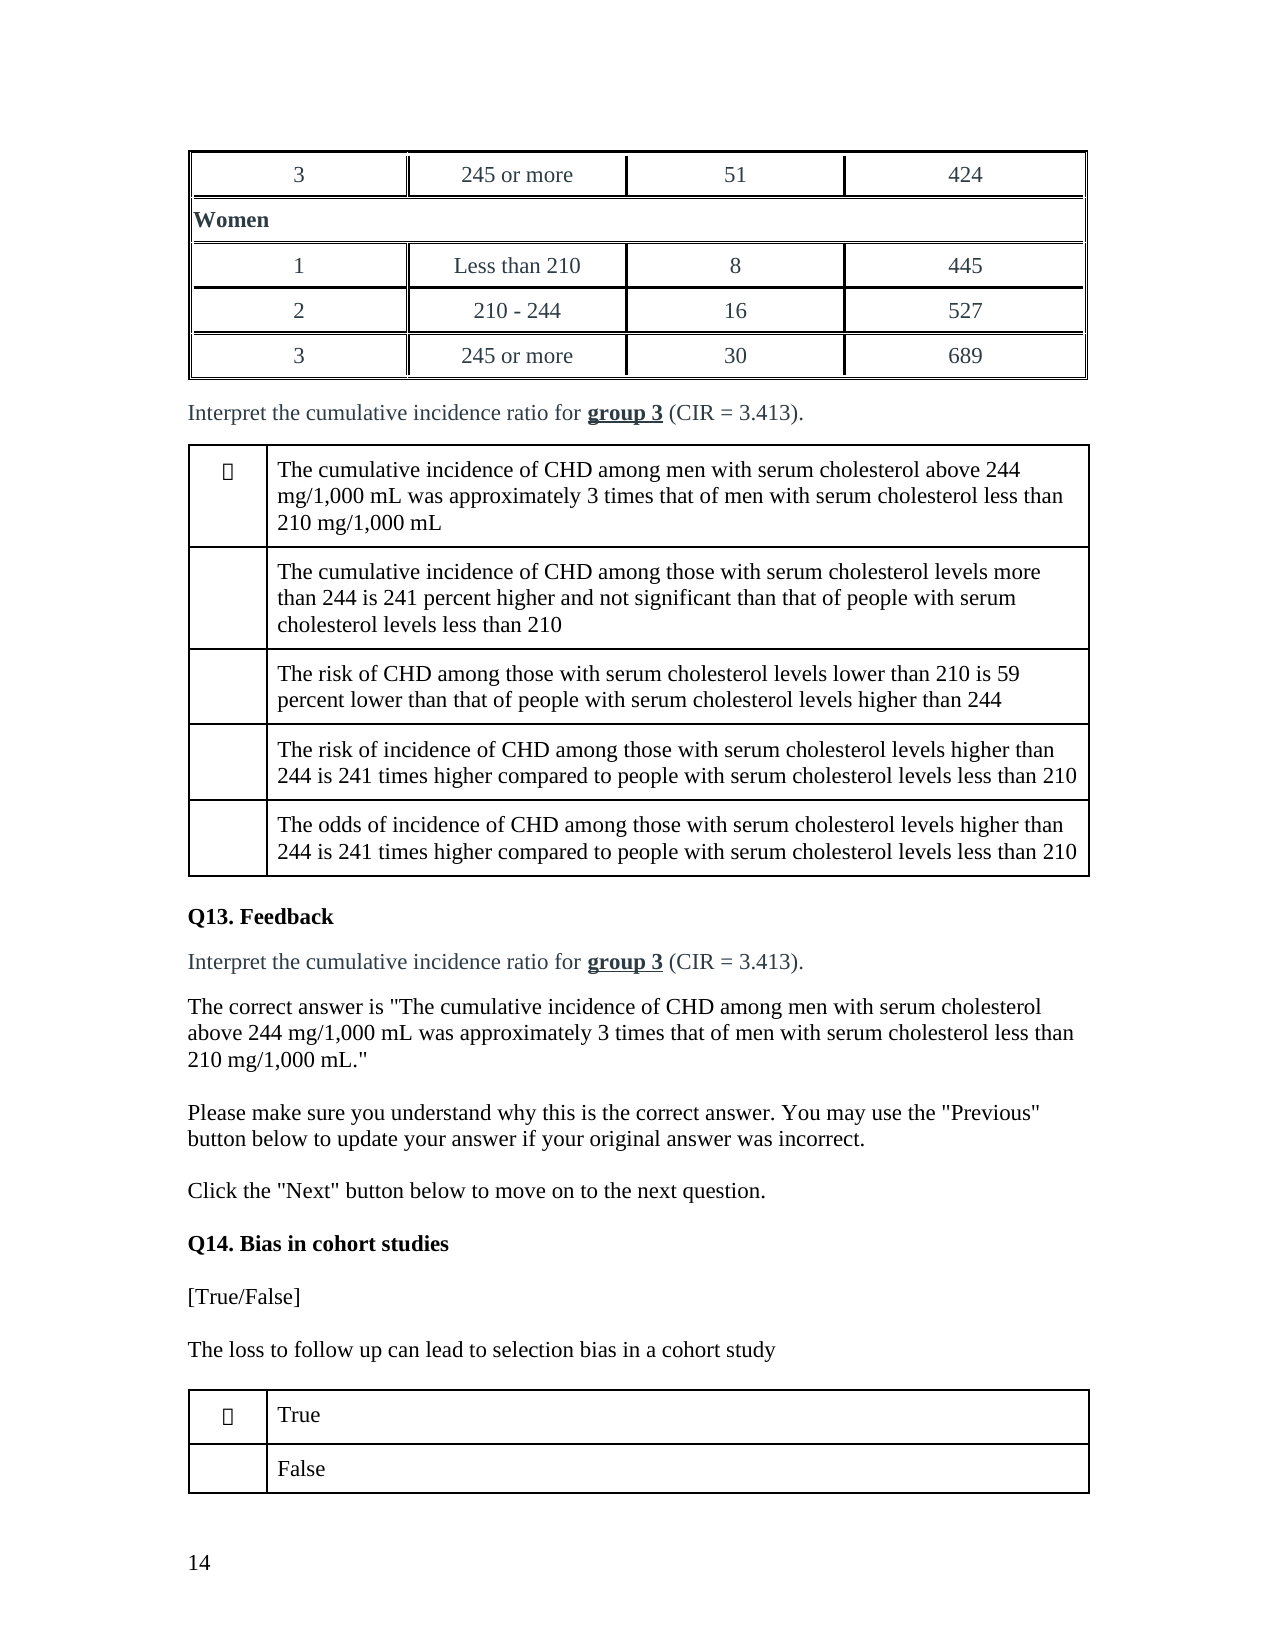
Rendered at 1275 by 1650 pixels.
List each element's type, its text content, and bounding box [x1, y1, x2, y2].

table_cell 689 [844, 331, 1085, 377]
text The loss to follow up can lead to selection bias in a cohort study [187, 1336, 1087, 1362]
text Click the "Next" button below to move on to the next question. [187, 1178, 1087, 1204]
table_cell Less than 210 [410, 244, 625, 286]
table_cell [190, 725, 266, 799]
text The correct answer is "The cumulative incidence of CHD among men with serum cholesterol above 244 mg/1,000 mL was approximately 3 times that of men with serum cholesterol less than 210 mg/1,000 mL." [187, 993, 1087, 1072]
table_cell [190, 650, 266, 723]
table_cell The cumulative incidence of CHD among those with serum cholesterol levels more than 244 is 241 percent higher and not significant than that of people with serum cholesterol levels less than 210 [268, 548, 1088, 648]
text Please make sure you understand why this is the correct answer. You may use the "Previous" button below to update your answer if your original answer was incorrect. [187, 1098, 1087, 1151]
table_cell 210 - 244 [410, 289, 625, 331]
table_cell 2 [192, 286, 406, 331]
text Q13. Feedback [187, 903, 1087, 929]
table_header True [268, 1391, 1088, 1443]
table_cell False [268, 1445, 1088, 1492]
text Q14. Bias in cohort studies [187, 1230, 1087, 1257]
table_cell 527 [846, 286, 1085, 331]
table_cell The odds of incidence of CHD among those with serum cholesterol levels higher than 244 is 241 times higher compared to people with serum cholesterol levels less than 210 [268, 801, 1088, 874]
table_cell 8 [628, 244, 843, 286]
table_cell [190, 801, 266, 874]
table_cell 16 [628, 289, 843, 331]
table_cell 30 [626, 335, 844, 377]
text Interpret the cumulative incidence ratio for group 3 (CIR = 3.413). [187, 948, 1087, 974]
table_cell 245 or more [408, 335, 626, 377]
table_cell The risk of CHD among those with serum cholesterol levels lower than 210 is 59 percent lower than that of people with serum cholesterol levels higher than 244 [268, 650, 1088, 723]
table_cell [190, 548, 266, 648]
table_cell 3 [192, 152, 408, 195]
table_cell 1 [190, 241, 408, 286]
table_header ✅ [190, 446, 266, 546]
table_header ✅ [190, 1391, 266, 1443]
table_cell 51 [626, 153, 844, 195]
text [True/False] [187, 1283, 1087, 1309]
table_header The cumulative incidence of CHD among men with serum cholesterol above 244 mg/1,000 mL was approximately 3 times that of men with serum cholesterol less than 210 mg/1,000 mL [268, 446, 1088, 546]
table_cell Women [192, 195, 1085, 241]
table_cell 424 [844, 153, 1085, 195]
table_cell 445 [844, 241, 1086, 286]
table_cell 245 or more [408, 153, 626, 195]
table_cell [190, 1445, 266, 1492]
table_cell 3 [192, 331, 408, 377]
text Interpret the cumulative incidence ratio for group 3 (CIR = 3.413). [187, 398, 1087, 425]
table_cell The risk of incidence of CHD among those with serum cholesterol levels higher than 244 is 241 times higher compared to people with serum cholesterol levels less than 210 [268, 725, 1088, 799]
